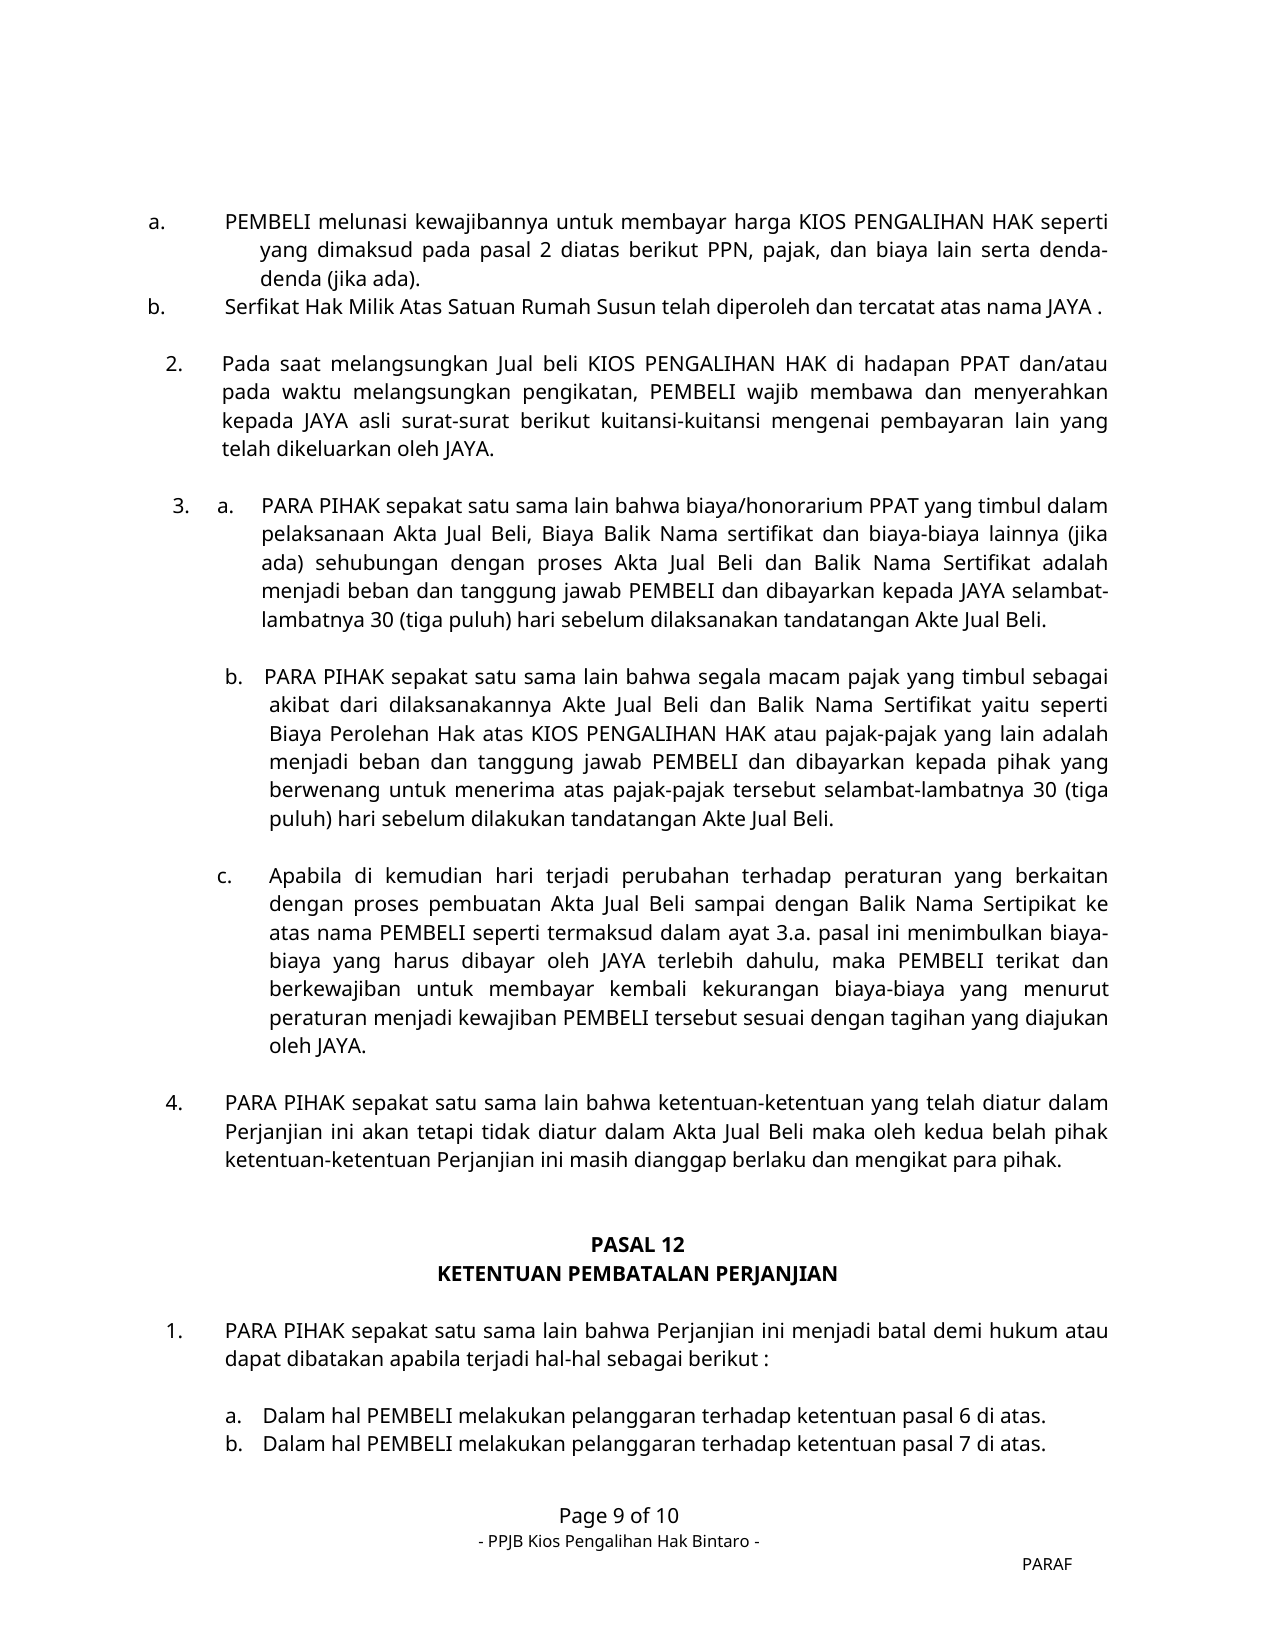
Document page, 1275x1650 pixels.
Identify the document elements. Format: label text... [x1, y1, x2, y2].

list PARA PIHAK sepakat satu sama lain bahwa biaya/honorarium PPAT yang timbul dalam pelaksanaan Akta Jual Beli, Biaya Balik Nama sertifikat dan biaya-biaya lainnya (jika ada) sehubungan dengan proses Akta Jual Beli dan Balik Nama Sertifikat adalah menjadi beban dan tanggung jawab PEMBELI dan dibayarkan kepada JAYA selambat-lambatnya 30 (tiga puluh) hari sebelum dilaksanakan tandatangan Akte Jual Beli. [172, 491, 1109, 633]
text c. Apabila di kemudian hari terjadi perubahan terhadap peraturan yang berkaitan dengan proses pembuatan Akta Jual Beli sampai dengan Balik Nama Sertipikat ke atas nama PEMBELI seperti termaksud dalam ayat 3.a. pasal ini menimbulkan biaya-biaya yang harus dibayar oleh JAYA terlebih dahulu, maka PEMBELI terikat dan berkewajiban untuk membayar kembali kekurangan biaya-biaya yang menurut peraturan menjadi kewajiban PEMBELI tersebut sesuai dengan tagihan yang diajukan oleh JAYA. [217, 861, 1109, 1060]
subtitle PASAL 12 [165, 1231, 1109, 1259]
list PEMBELI melunasi kewajibannya untuk membayar harga KIOS PENGALIHAN HAK seperti yang dimaksud pada pasal 2 diatas berikut PPN, pajak, dan biaya lain serta denda-denda (jika ada). [165, 207, 1109, 292]
list Dalam hal PEMBELI melakukan pelanggaran terhadap ketentuan pasal 6 di atas. [225, 1401, 1109, 1429]
text b. PARA PIHAK sepakat satu sama lain bahwa segala macam pajak yang timbul sebagai akibat dari dilaksanakannya Akte Jual Beli dan Balik Nama Sertifikat yaitu seperti Biaya Perolehan Hak atas KIOS PENGALIHAN HAK atau pajak-pajak yang lain adalah menjadi beban dan tanggung jawab PEMBELI dan dibayarkan kepada pihak yang berwenang untuk menerima atas pajak-pajak tersebut selambat-lambatnya 30 (tiga puluh) hari sebelum dilakukan tandatangan Akte Jual Beli. [165, 662, 1109, 832]
text 2. Pada saat melangsungkan Jual beli KIOS PENGALIHAN HAK di hadapan PPAT dan/atau pada waktu melangsungkan pengikatan, PEMBELI wajib membawa dan menyerahkan kepada JAYA asli surat-surat berikut kuitansi-kuitansi mengenai pembayaran lain yang telah dikeluarkan oleh JAYA. [165, 349, 1109, 463]
text KETENTUAN PEMBATALAN PERJANJIAN [165, 1259, 1109, 1287]
text 4. PARA PIHAK sepakat satu sama lain bahwa ketentuan-ketentuan yang telah diatur dalam Perjanjian ini akan tetapi tidak diatur dalam Akta Jual Beli maka oleh kedua belah pihak ketentuan-ketentuan Perjanjian ini masih dianggap berlaku dan mengikat para pihak. [165, 1088, 1109, 1174]
text 1. PARA PIHAK sepakat satu sama lain bahwa Perjanjian ini menjadi batal demi hukum atau dapat dibatakan apabila terjadi hal-hal sebagai berikut : [165, 1316, 1109, 1373]
list Dalam hal PEMBELI melakukan pelanggaran terhadap ketentuan pasal 7 di atas. [225, 1429, 1109, 1458]
list Serfikat Hak Milik Atas Satuan Rumah Susun telah diperoleh dan tercatat atas nama JAYA . [165, 292, 1109, 321]
